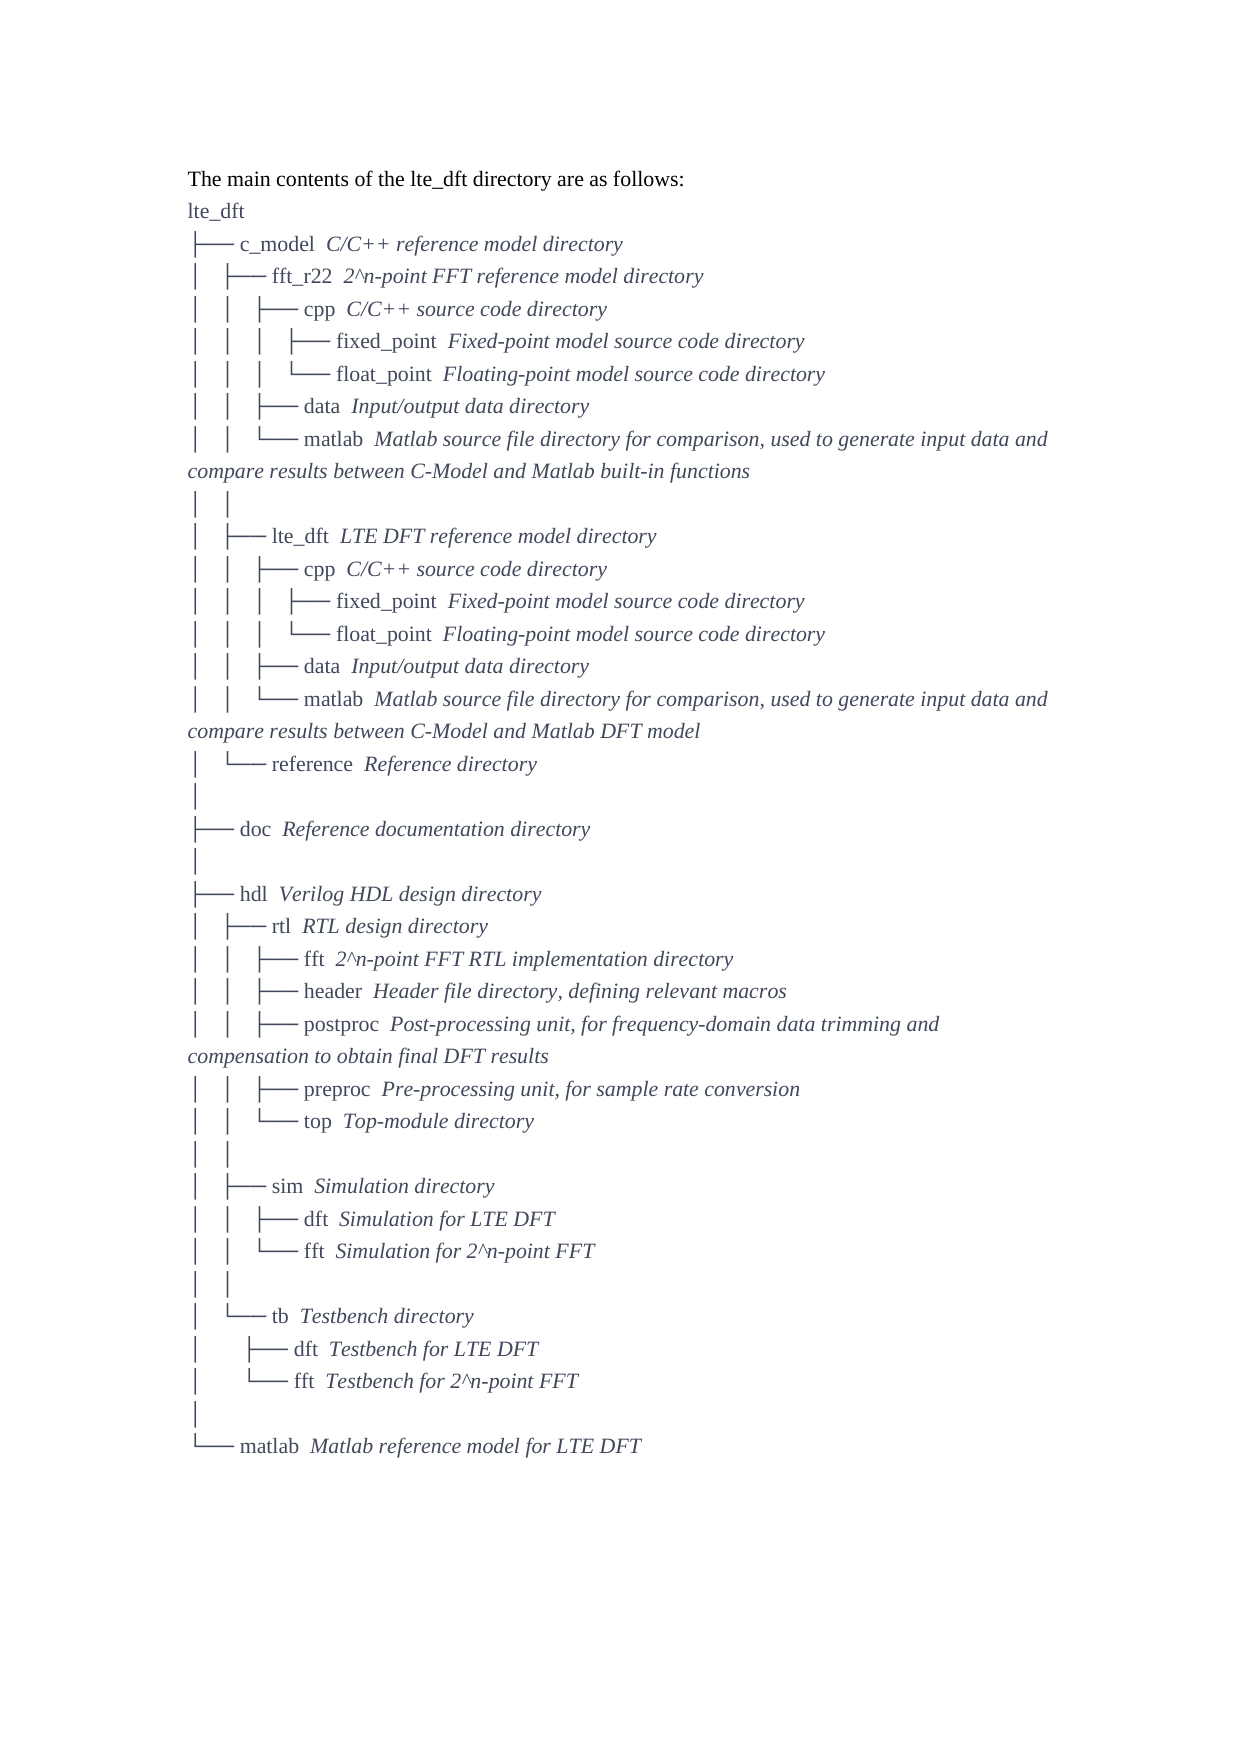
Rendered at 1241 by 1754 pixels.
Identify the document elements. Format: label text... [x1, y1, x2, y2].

text The main contents of the lte_dft directory are as follows: lte_dft ├── c_model C/C++ reference model directory │ ├── fft_r22 2^n-point FFT reference model directory │ │ ├── cpp C/C++ source code directory │ │ │ ├── fixed_point Fixed-point model source code directory │ │ │ └── float_point Floating-point model source code directory │ │ ├── data Input/output data directory │ │ └── matlab Matlab source file directory for comparison, used to generate input data and compare results between C-Model and Matlab built-in functions │ │ │ ├── lte_dft LTE DFT reference model directory │ │ ├── cpp C/C++ source code directory │ │ │ ├── fixed_point Fixed-point model source code directory │ │ │ └── float_point Floating-point model source code directory │ │ ├── data Input/output data directory │ │ └── matlab Matlab source file directory for comparison, used to generate input data and compare results between C-Model and Matlab DFT model │ └── reference Reference directory │ ├── doc Reference documentation directory │ ├── hdl Verilog HDL design directory │ ├── rtl RTL design directory │ │ ├── fft 2^n-point FFT RTL implementation directory │ │ ├── header Header file directory, defining relevant macros │ │ ├── postproc Post-processing unit, for frequency-domain data trimming and compensation to obtain final DFT results │ │ ├── preproc Pre-processing unit, for sample rate conversion │ │ └── top Top-module directory │ │ │ ├── sim Simulation directory │ │ ├── dft Simulation for LTE DFT │ │ └── fft Simulation for 2^n-point FFT │ │ │ └── tb Testbench directory │ ├── dft Testbench for LTE DFT │ └── fft Testbench for 2^n-point FFT │ └── matlab Matlab reference model for LTE DFT [187, 162, 1053, 1462]
